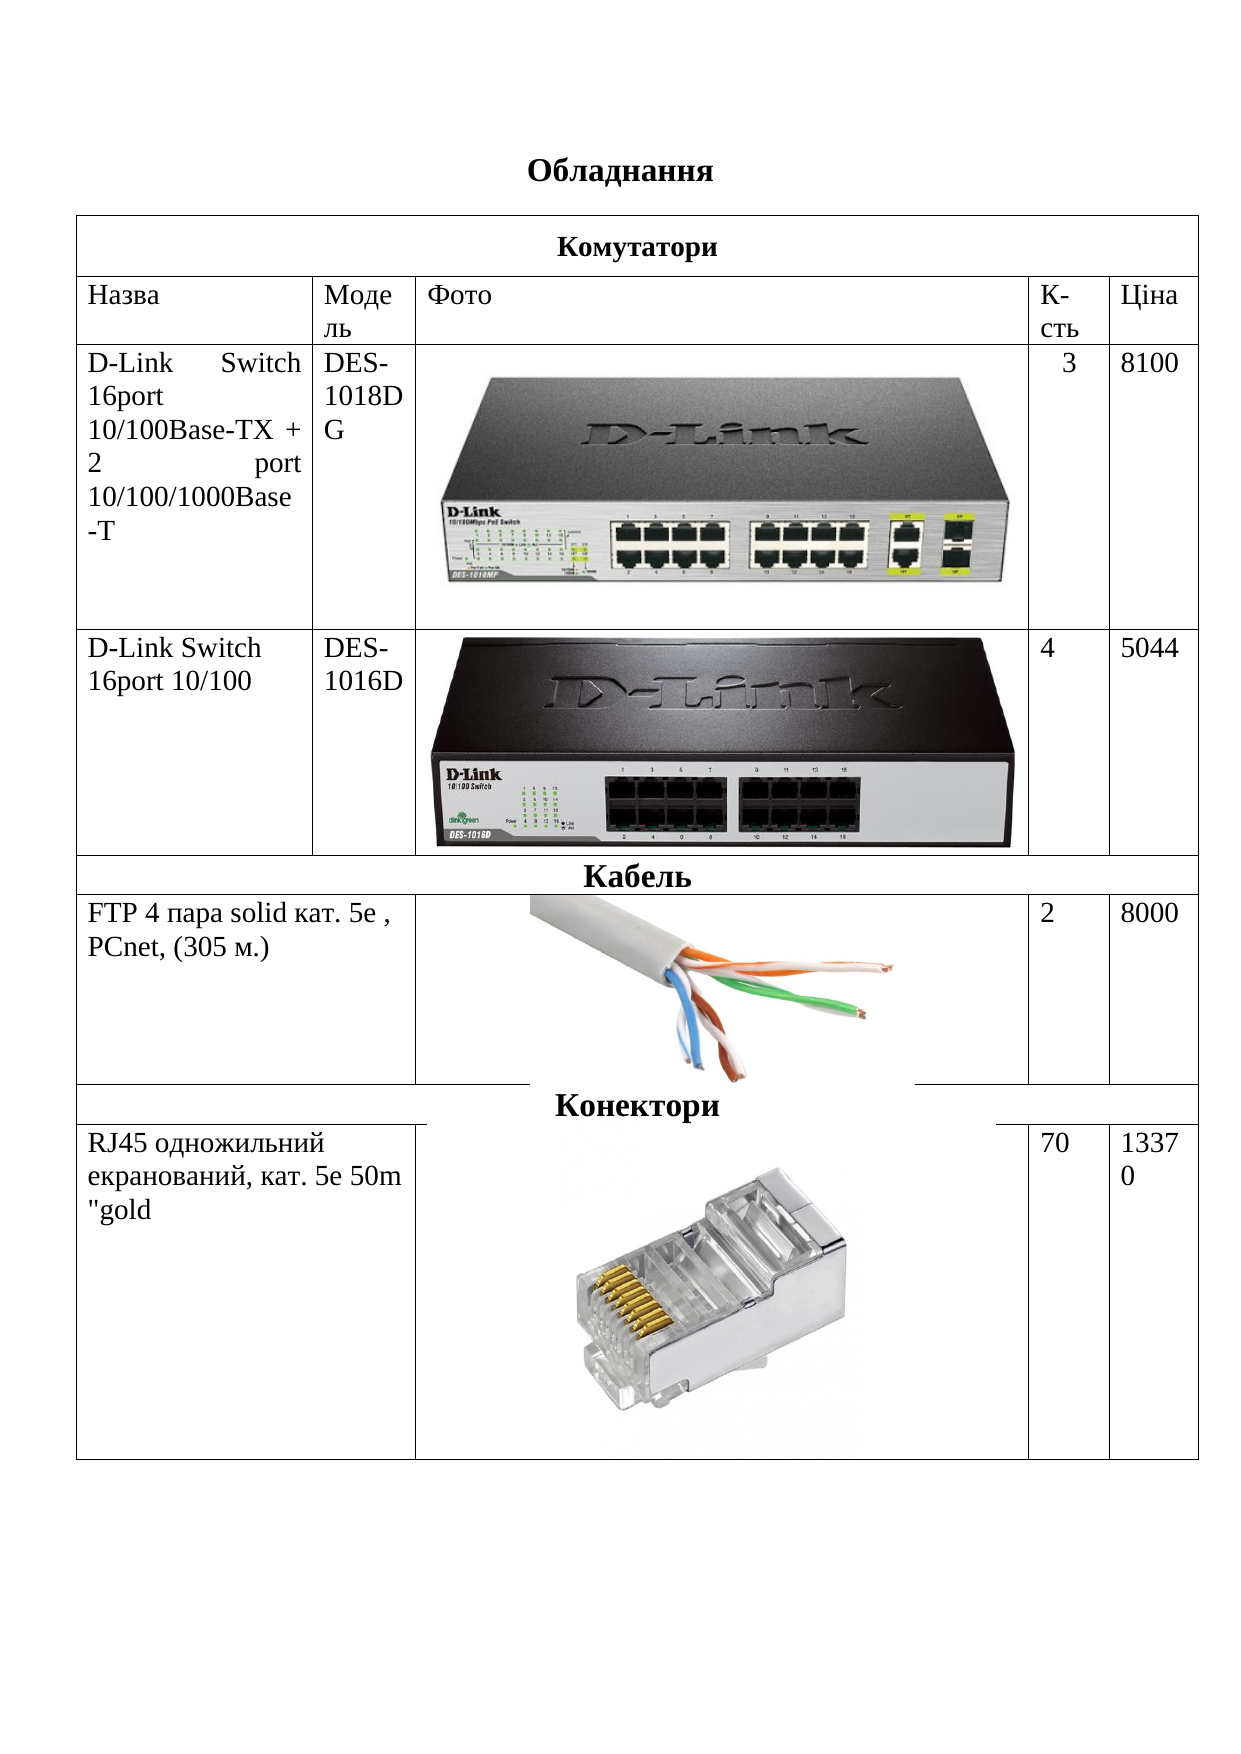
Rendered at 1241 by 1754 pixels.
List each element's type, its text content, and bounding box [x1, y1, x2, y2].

table_cell 70 [1029, 1125, 1109, 1459]
table_cell [1015, 630, 1028, 855]
picture [530, 895, 915, 1085]
table_cell 3 [1029, 345, 1109, 629]
table_cell RJ45 одножильний екранований, кат. 5е 50m "gold [77, 1125, 415, 1459]
table_cell D-Link Switch 16port 10/100 [77, 630, 312, 855]
table_cell Конектори [77, 1085, 1198, 1124]
table_cell FTP 4 пара solid кат. 5e , PCnet, (305 м.) [77, 895, 415, 1084]
table_cell DES-1018DG [313, 345, 415, 629]
table_cell Ціна [1110, 277, 1198, 344]
table_cell DES-1016D [313, 630, 415, 855]
text Обладнання [150, 150, 1090, 188]
table_cell [416, 895, 530, 1084]
table_cell 5044 [1110, 630, 1198, 855]
table_cell [416, 345, 1028, 629]
picture [427, 630, 1015, 855]
table_cell Назва [77, 277, 312, 344]
table_cell Кабель [77, 856, 1198, 894]
picture [427, 345, 1017, 628]
table_cell [996, 1125, 1028, 1459]
table_cell Модель [313, 277, 415, 344]
table_cell 8000 [1110, 895, 1198, 1084]
table_cell Фото [416, 277, 1028, 344]
table_cell 8100 [1110, 345, 1198, 629]
table_header Комутатори [77, 216, 1198, 276]
table_cell [416, 630, 427, 855]
table_cell 2 [1029, 895, 1109, 1084]
table_cell 13370 [1110, 1125, 1198, 1459]
table_cell 4 [1029, 630, 1109, 855]
table_cell К-сть [1029, 277, 1109, 344]
table_cell [915, 895, 1028, 1084]
table_cell [416, 1125, 427, 1459]
picture [427, 1124, 996, 1459]
table_cell D-Link Switch 16port 10/100Base-TX + 2 port 10/100/1000Base-T [77, 345, 312, 629]
